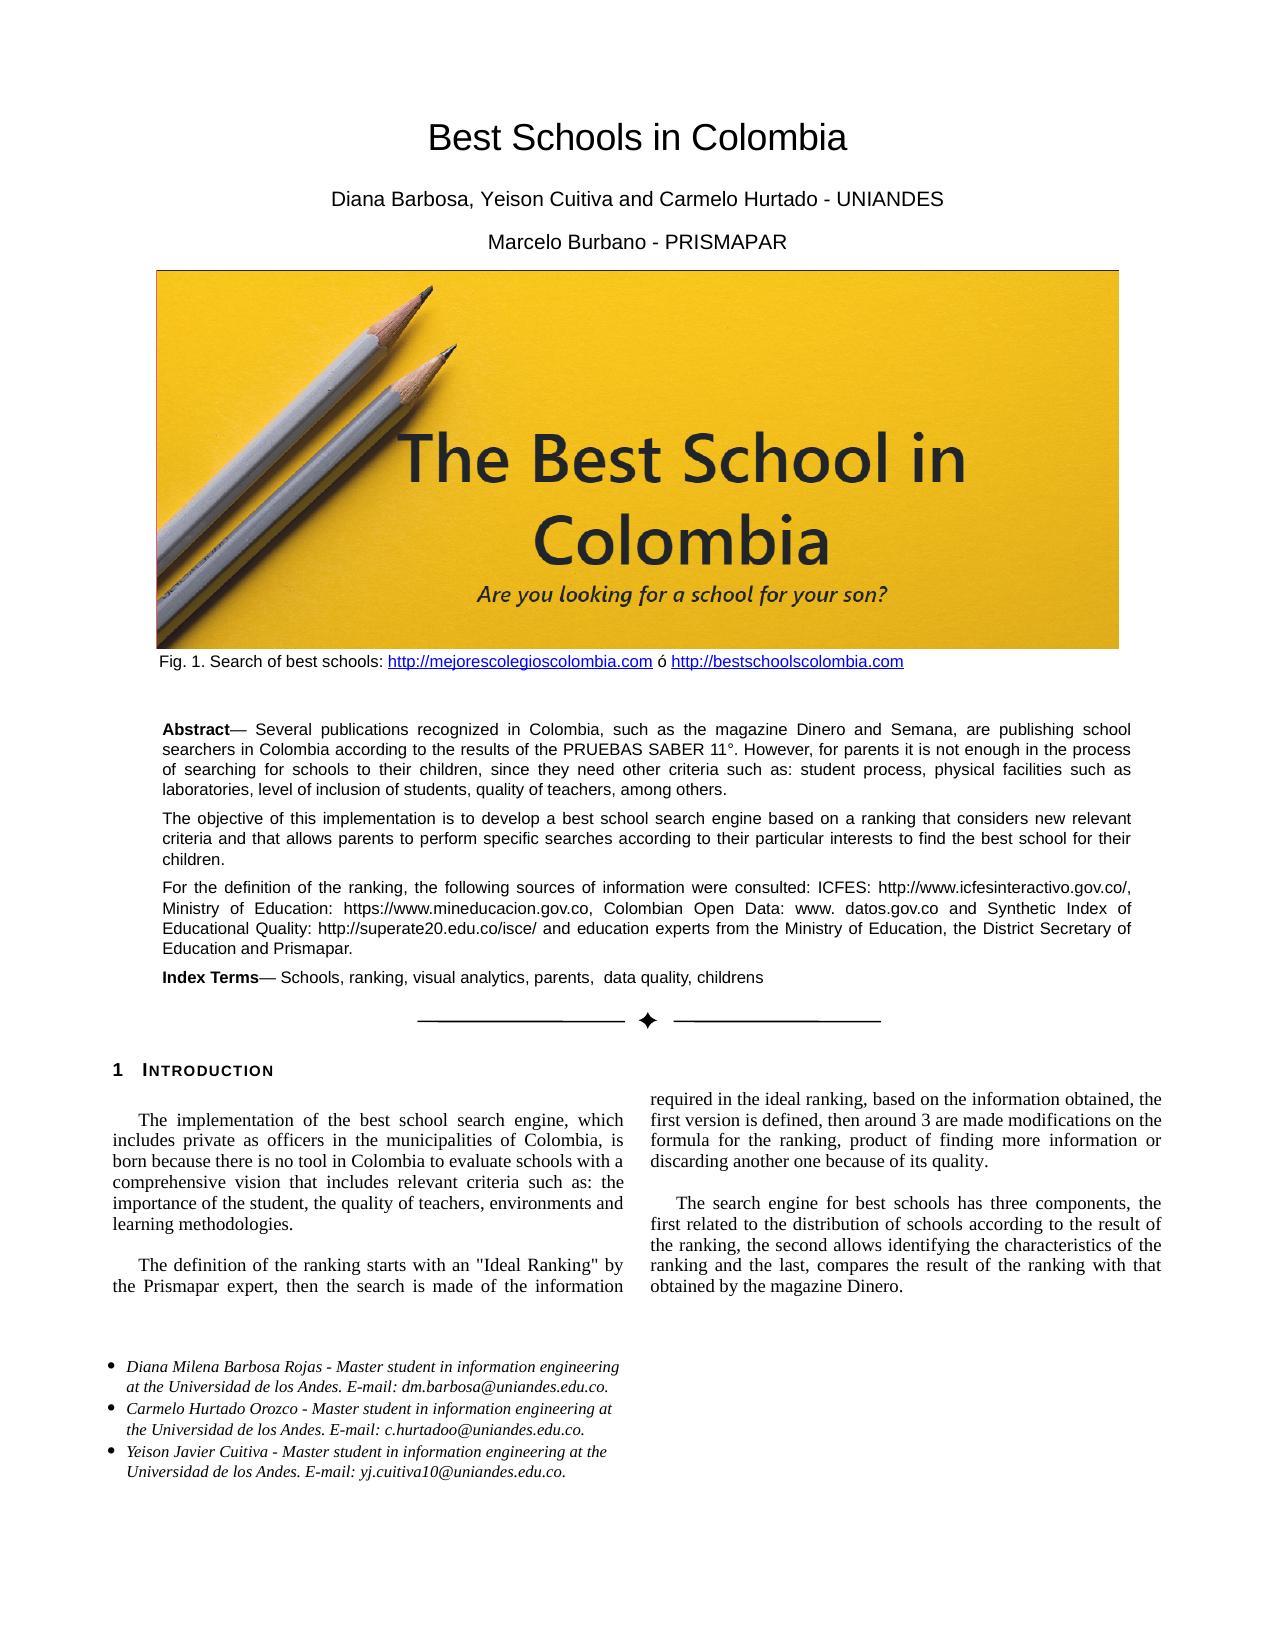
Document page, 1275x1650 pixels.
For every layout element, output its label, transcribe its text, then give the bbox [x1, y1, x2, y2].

text The definition of the ranking starts with an "Ideal Ranking" by the Prismapar expert, then the search is made of the information required in the ideal ranking, based on the information obtained, the first version is defined, then around 3 are made modifications on the formula for the ranking, product of finding more information or discarding another one because of its quality. [650, 1088, 1162, 1172]
text Diana Barbosa, Yeison Cuitiva and Carmelo Hurtado - UNIANDES [112, 183, 1162, 212]
picture [156, 270, 1119, 649]
text Fig. 1. Search of best schools: http://mejorescolegioscolombia.com ó http://bestschoolscolombia.com [112, 651, 1162, 671]
text The implementation of the best school search engine, which includes private as officers in the municipalities of Colombia, is born because there is no tool in Colombia to evaluate schools with a comprehensive vision that includes relevant criteria such as: the importance of the student, the quality of teachers, environments and learning methodologies. [112, 1109, 625, 1234]
text The objective of this implementation is to develop a best school search engine based on a ranking that considers new relevant criteria and that allows parents to perform specific searches according to their particular interests to find the best school for their children. [162, 808, 1133, 869]
subtitle Introduction [112, 1059, 625, 1080]
text Abstract— Several publications recognized in Colombia, such as the magazine Dinero and Semana, are publishing school searchers in Colombia according to the results of the PRUEBAS SABER 11°. However, for parents it is not enough in the process of searching for schools to their children, since they need other criteria such as: student process, physical facilities such as laboratories, level of inclusion of students, quality of teachers, among others. [162, 719, 1133, 800]
text Marcelo Burbano - PRISMAPAR [112, 226, 1162, 256]
text The search engine for best schools has three components, the first related to the distribution of schools according to the result of the ranking, the second allows identifying the characteristics of the ranking and the last, compares the result of the ranking with that obtained by the magazine Dinero. [650, 1193, 1162, 1297]
text Index Terms— Schools, ranking, visual analytics, parents, data quality, childrens [162, 967, 1133, 987]
text For the definition of the ranking, the following sources of information were consulted: ICFES: http://www.icfesinteractivo.gov.co/, Ministry of Education: https://www.mineducacion.gov.co, Colombian Open Data: www. datos.gov.co and Synthetic Index of Educational Quality: http://superate20.edu.co/isce/ and education experts from the Ministry of Education, the District Secretary of Education and Prismapar. [162, 877, 1133, 959]
text Best Schools in Colombia [112, 103, 1162, 162]
